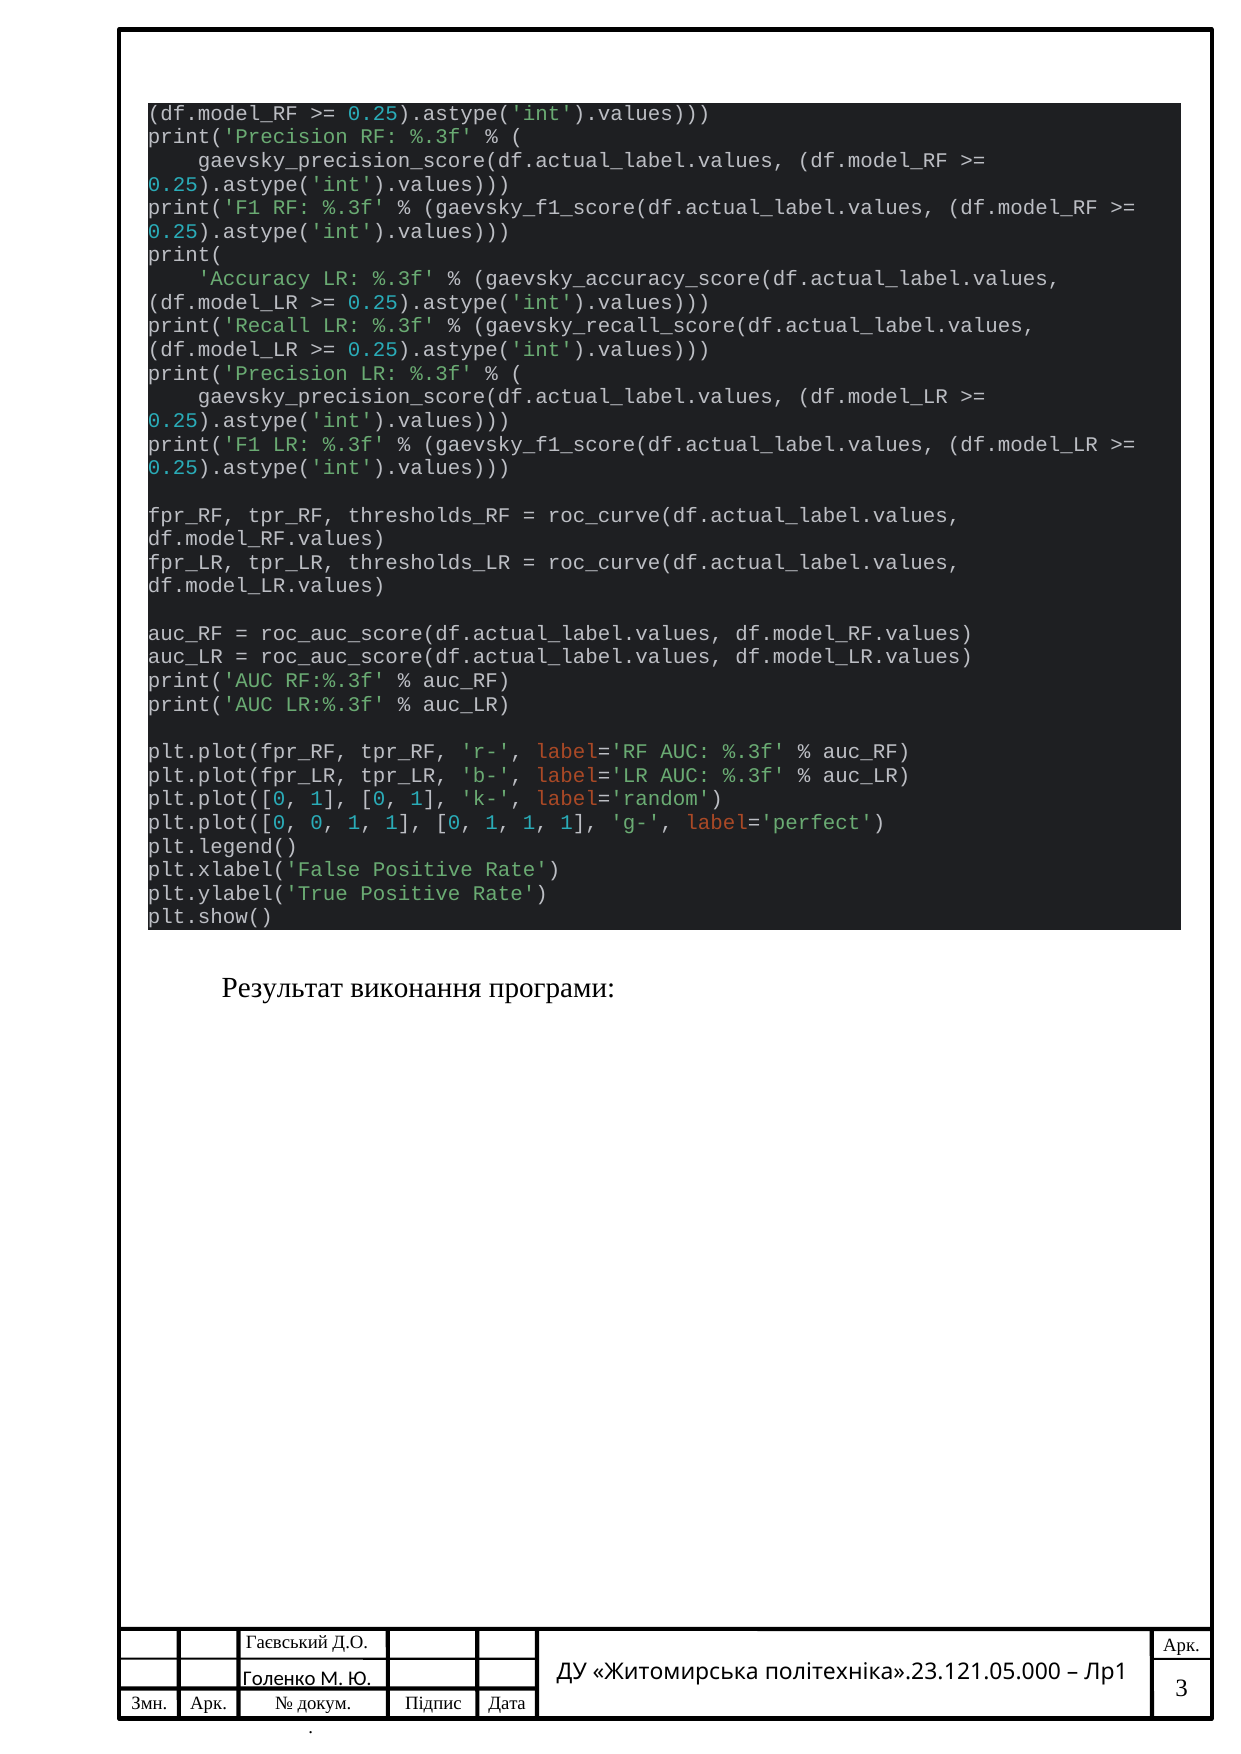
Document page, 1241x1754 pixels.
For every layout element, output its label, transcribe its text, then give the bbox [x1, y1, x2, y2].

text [148, 103, 1181, 930]
text Результат виконання програми: [148, 970, 1181, 1003]
